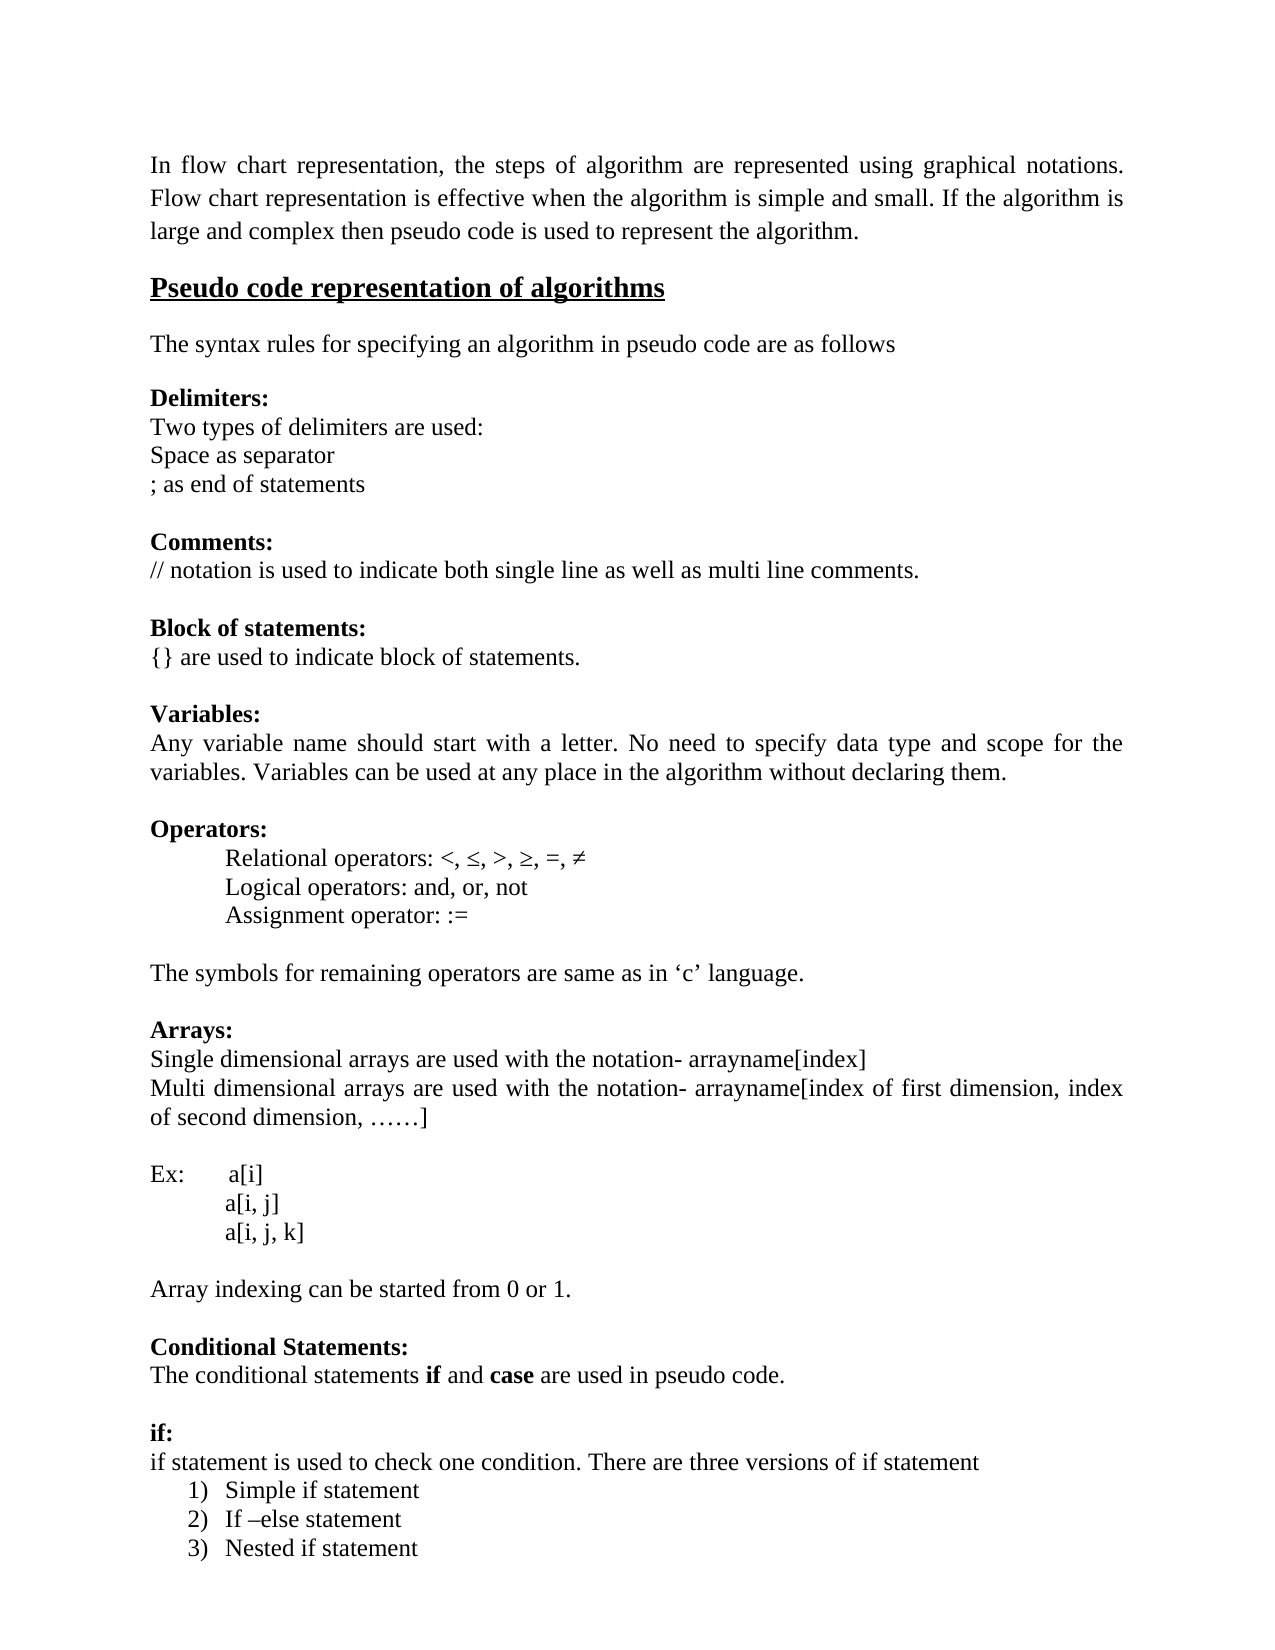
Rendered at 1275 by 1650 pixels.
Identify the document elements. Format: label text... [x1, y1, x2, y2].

text if statement is used to check one condition. There are three versions of if statement [150, 1447, 1125, 1476]
list Simple if statement [187, 1476, 1125, 1504]
text In flow chart representation, the steps of algorithm are represented using graphical notations. Flow chart representation is effective when the algorithm is simple and small. If the algorithm is large and complex then pseudo code is used to represent the algorithm. [150, 150, 1125, 245]
text Array indexing can be started from 0 or 1. [150, 1274, 1125, 1303]
text Any variable name should start with a letter. No need to specify data type and scope for the variables. Variables can be used at any place in the algorithm without declaring them. [150, 728, 1125, 786]
list Nested if statement [187, 1533, 1125, 1562]
text Arrays: [150, 1016, 1125, 1044]
text ; as end of statements [150, 469, 1125, 498]
text The syntax rules for specifying an algorithm in pseudo code are as follows [150, 329, 1125, 358]
text Relational operators: <, ≤, >, ≥, =, ≠ [150, 843, 1125, 872]
text Variables: [150, 699, 1125, 728]
text Logical operators: and, or, not [150, 872, 1125, 901]
text Single dimensional arrays are used with the notation- arrayname[index] [150, 1044, 1125, 1073]
text The conditional statements if and case are used in pseudo code. [150, 1361, 1125, 1389]
text Conditional Statements: [150, 1332, 1125, 1361]
list If –else statement [187, 1504, 1125, 1533]
text {} are used to indicate block of statements. [150, 642, 1125, 671]
text Space as separator [150, 441, 1125, 469]
text Delimiters: [150, 383, 1125, 412]
text a[i, j] [150, 1188, 1125, 1217]
text Assignment operator: := [150, 901, 1125, 929]
text if: [150, 1418, 1125, 1447]
text Operators: [150, 814, 1125, 843]
text Comments: [150, 527, 1125, 556]
text Multi dimensional arrays are used with the notation- arrayname[index of first dimension, index of second dimension, ……] [150, 1073, 1125, 1131]
text a[i, j, k] [150, 1217, 1125, 1246]
text Block of statements: [150, 613, 1125, 642]
text Ex: a[i] [150, 1159, 1125, 1188]
text Pseudo code representation of algorithms [150, 270, 1125, 303]
text Two types of delimiters are used: [150, 412, 1125, 441]
text The symbols for remaining operators are same as in ‘c’ language. [150, 958, 1125, 987]
text // notation is used to indicate both single line as well as multi line comments. [150, 556, 1125, 584]
